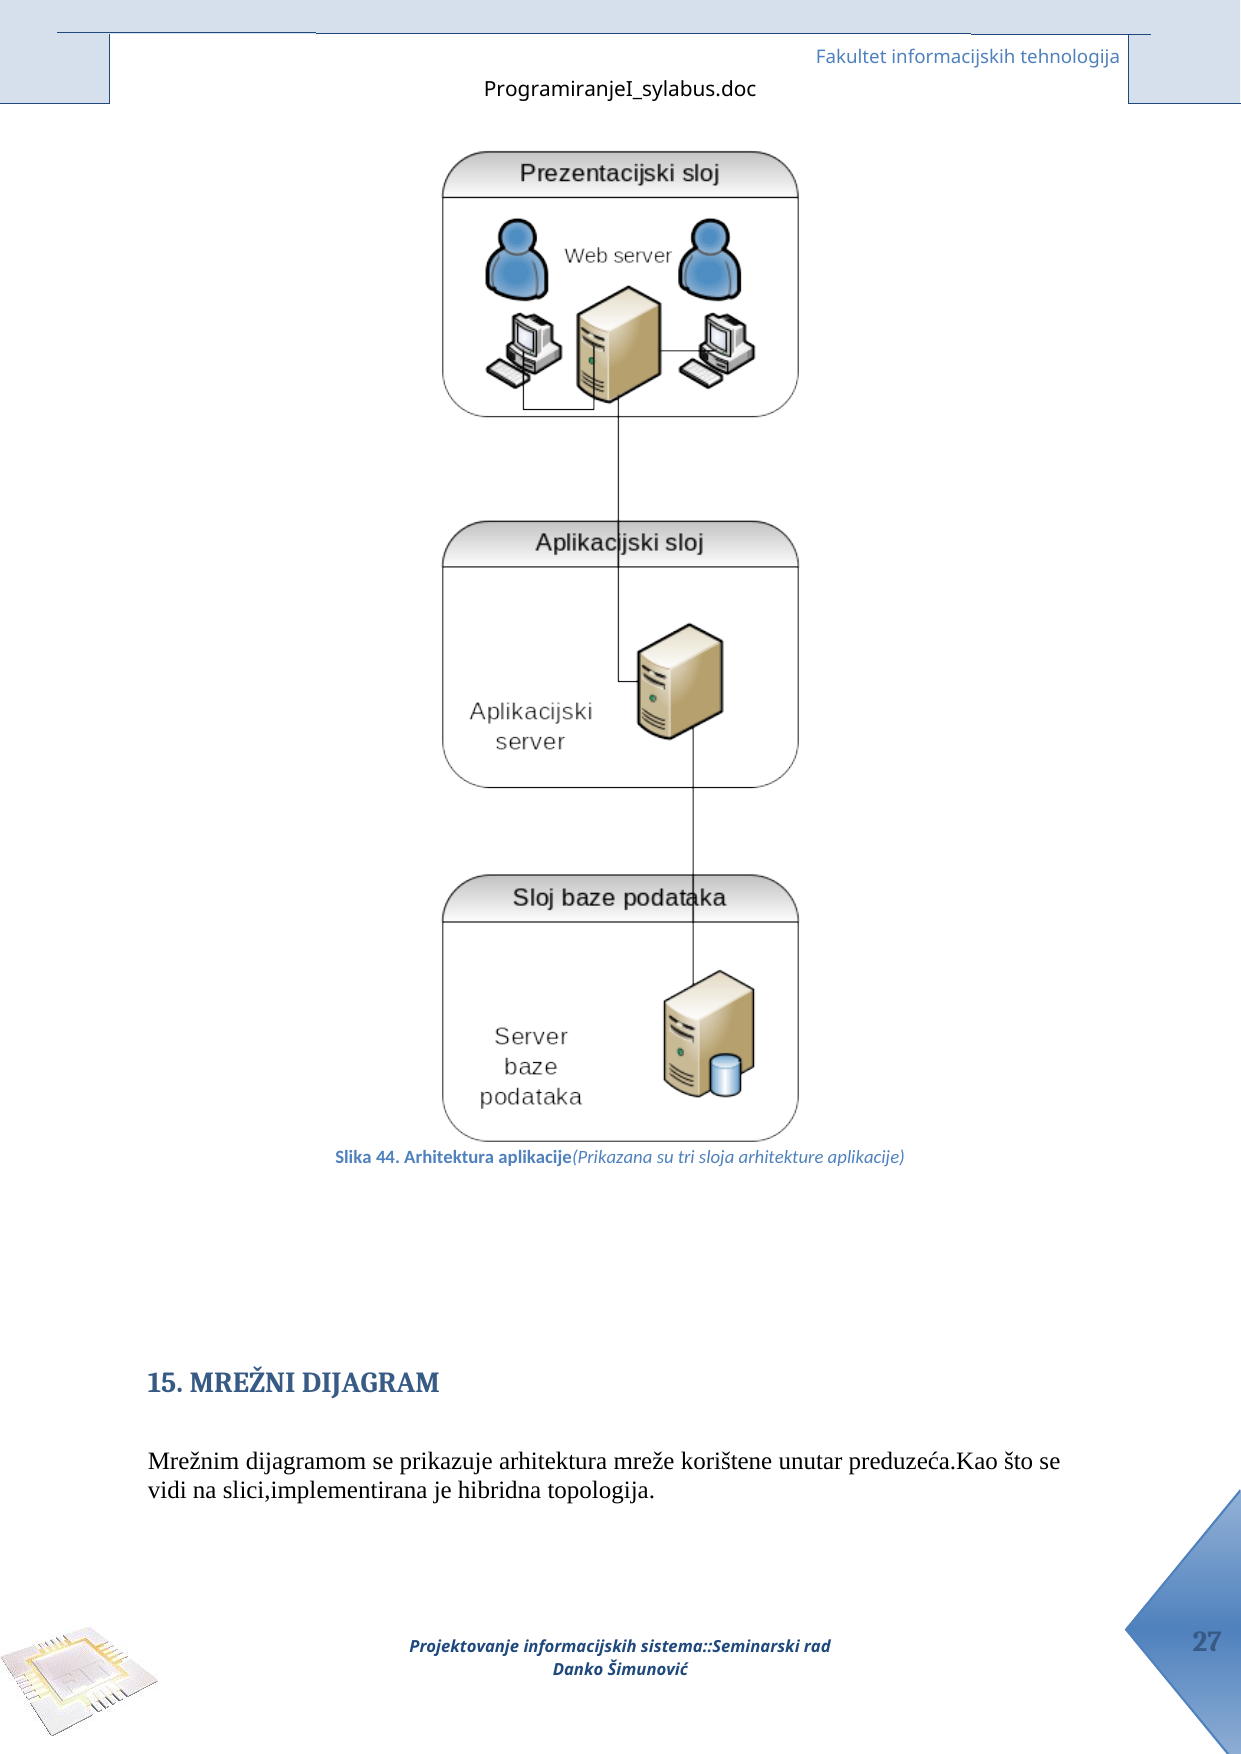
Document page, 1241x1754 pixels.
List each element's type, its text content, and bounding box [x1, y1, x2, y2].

text Slika 44. Arhitektura aplikacije(Prikazana su tri sloja arhitekture aplikacije) [148, 1145, 1093, 1168]
picture [0, 1625, 158, 1735]
subtitle 15. MREŽNI DIJAGRAM [148, 1366, 1093, 1400]
text Mrežnim dijagramom se prikazuje arhitektura mreže korištene unutar preduzeća.Kao što se vidi na slici,implementirana je hibridna topologija. [148, 1446, 1093, 1503]
